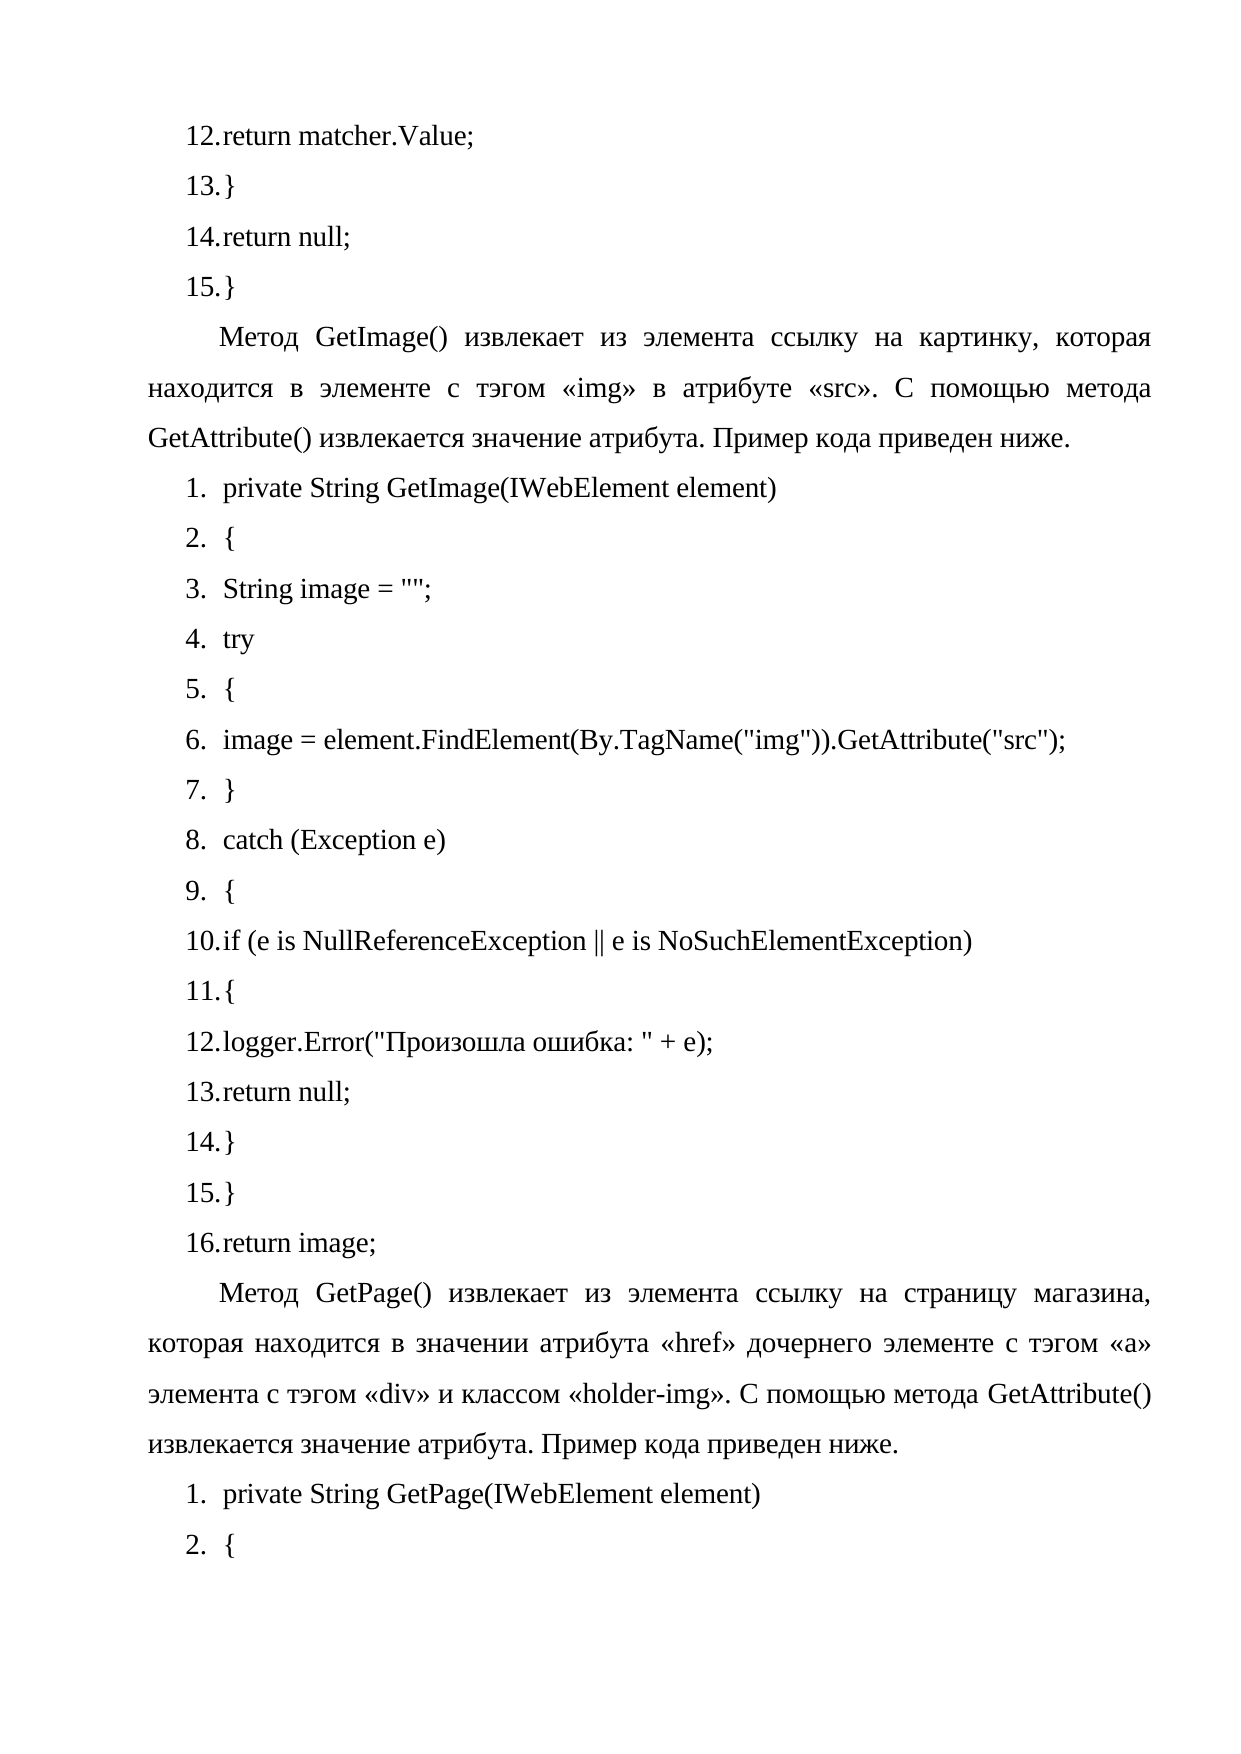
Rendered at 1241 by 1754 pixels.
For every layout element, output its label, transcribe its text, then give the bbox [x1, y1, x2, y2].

list } [185, 1124, 1152, 1158]
list private String GetPage(IWebElement element) [185, 1477, 1152, 1510]
list { [185, 521, 1152, 554]
list } [185, 772, 1152, 806]
list logger.Error("Произошла ошибка: " + e); [185, 1024, 1152, 1057]
list } [185, 269, 1152, 303]
list { [185, 1527, 1152, 1560]
list { [185, 672, 1152, 705]
list { [185, 973, 1152, 1007]
text Метод GetImage() извлекает из элемента ссылку на картинку, которая находится в элементе с тэгом «img» в атрибуте «src». С помощью метода GetAttribute() извлекается значение атрибута. Пример кода приведен ниже. [148, 319, 1152, 453]
list return matcher.Value; [185, 118, 1152, 152]
list private String GetImage(IWebElement element) [185, 470, 1152, 504]
list return image; [185, 1225, 1152, 1258]
list image = element.FindElement(By.TagName("img")).GetAttribute("src"); [185, 722, 1152, 755]
list try [185, 621, 1152, 655]
list if (e is NullReferenceException || e is NoSuchElementException) [185, 923, 1152, 957]
list String image = ""; [185, 571, 1152, 604]
list } [185, 168, 1152, 202]
list return null; [185, 219, 1152, 252]
list catch (Exception e) [185, 822, 1152, 856]
text Метод GetPage() извлекает из элемента ссылку на страницу магазина, которая находится в значении атрибута «href» дочернего элементе с тэгом «a» элемента с тэгом «div» и классом «holder-img». С помощью метода GetAttribute() извлекается значение атрибута. Пример кода приведен ниже. [148, 1275, 1152, 1460]
list } [185, 1175, 1152, 1208]
list { [185, 873, 1152, 906]
list return null; [185, 1074, 1152, 1108]
